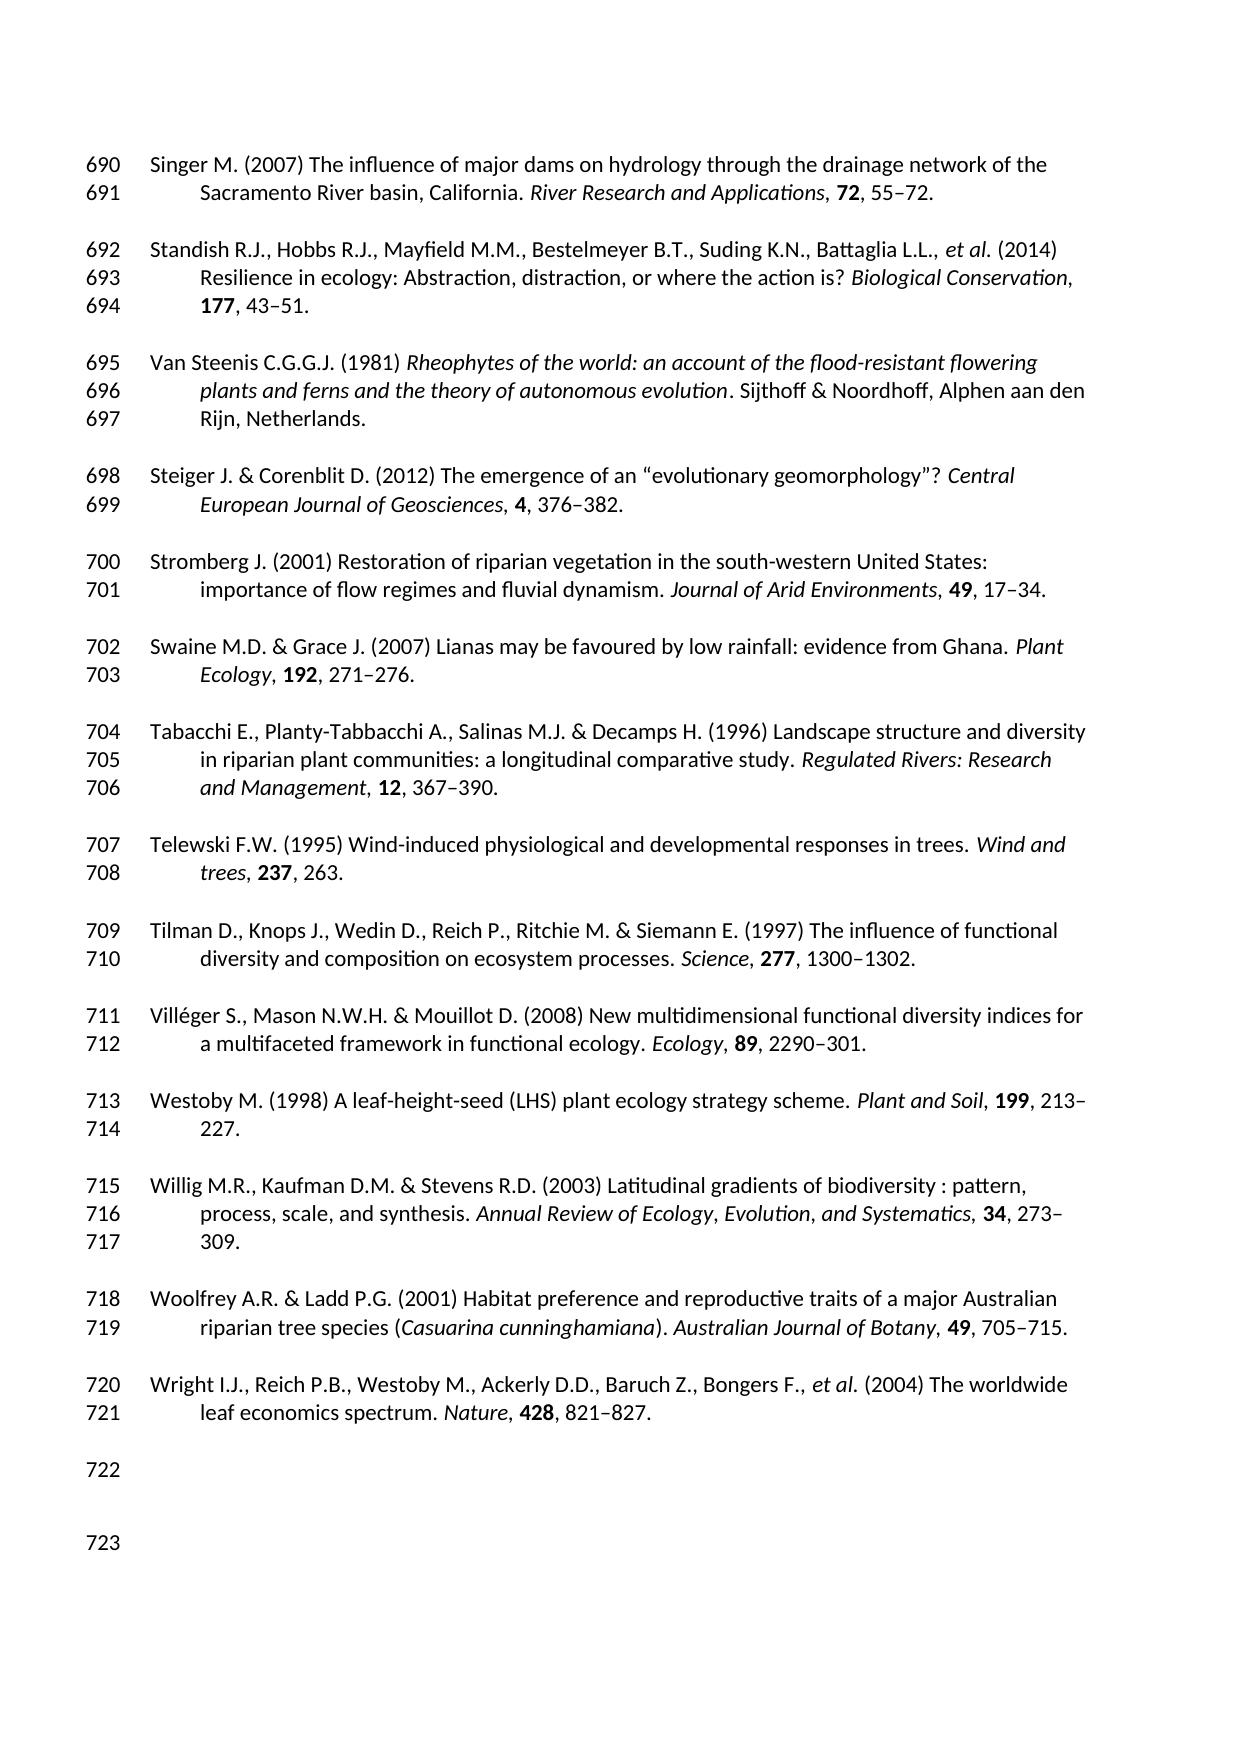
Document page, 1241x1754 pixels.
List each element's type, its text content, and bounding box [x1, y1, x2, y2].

text Telewski F.W. (1995) Wind-induced physiological and developmental responses in trees. Wind and trees, 237, 263. [150, 831, 1090, 887]
text Swaine M.D. & Grace J. (2007) Lianas may be favoured by low rainfall: evidence from Ghana. Plant Ecology, 192, 271–276. [150, 632, 1090, 688]
text Stromberg J. (2001) Restoration of riparian vegetation in the south-western United States: importance of flow regimes and fluvial dynamism. Journal of Arid Environments, 49, 17–34. [150, 547, 1090, 603]
text Villéger S., Mason N.W.H. & Mouillot D. (2008) New multidimensional functional diversity indices for a multifaceted framework in functional ecology. Ecology, 89, 2290–301. [150, 1001, 1090, 1057]
text Tilman D., Knops J., Wedin D., Reich P., Ritchie M. & Siemann E. (1997) The influence of functional diversity and composition on ecosystem processes. Science, 277, 1300–1302. [150, 916, 1090, 972]
text Tabacchi E., Planty-Tabbacchi A., Salinas M.J. & Decamps H. (1996) Landscape structure and diversity in riparian plant communities: a longitudinal comparative study. Regulated Rivers: Research and Management, 12, 367–390. [150, 717, 1090, 801]
text Standish R.J., Hobbs R.J., Mayfield M.M., Bestelmeyer B.T., Suding K.N., Battaglia L.L., et al. (2014) Resilience in ecology: Abstraction, distraction, or where the action is? Biological Conservation, 177, 43–51. [150, 235, 1090, 319]
text Woolfrey A.R. & Ladd P.G. (2001) Habitat preference and reproductive traits of a major Australian riparian tree species (Casuarina cunninghamiana). Australian Journal of Botany, 49, 705–715. [150, 1284, 1090, 1341]
text Wright I.J., Reich P.B., Westoby M., Ackerly D.D., Baruch Z., Bongers F., et al. (2004) The worldwide leaf economics spectrum. Nature, 428, 821–827. [150, 1370, 1090, 1426]
text Willig M.R., Kaufman D.M. & Stevens R.D. (2003) Latitudinal gradients of biodiversity : pattern, process, scale, and synthesis. Annual Review of Ecology, Evolution, and Systematics, 34, 273–309. [150, 1171, 1090, 1255]
text Steiger J. & Corenblit D. (2012) The emergence of an “evolutionary geomorphology”? Central European Journal of Geosciences, 4, 376–382. [150, 462, 1090, 518]
text Westoby M. (1998) A leaf-height-seed (LHS) plant ecology strategy scheme. Plant and Soil, 199, 213–227. [150, 1086, 1090, 1142]
text Van Steenis C.G.G.J. (1981) Rheophytes of the world: an account of the flood-resistant flowering plants and ferns and the theory of autonomous evolution. Sijthoff & Noordhoff, Alphen aan den Rijn, Netherlands. [150, 348, 1090, 432]
